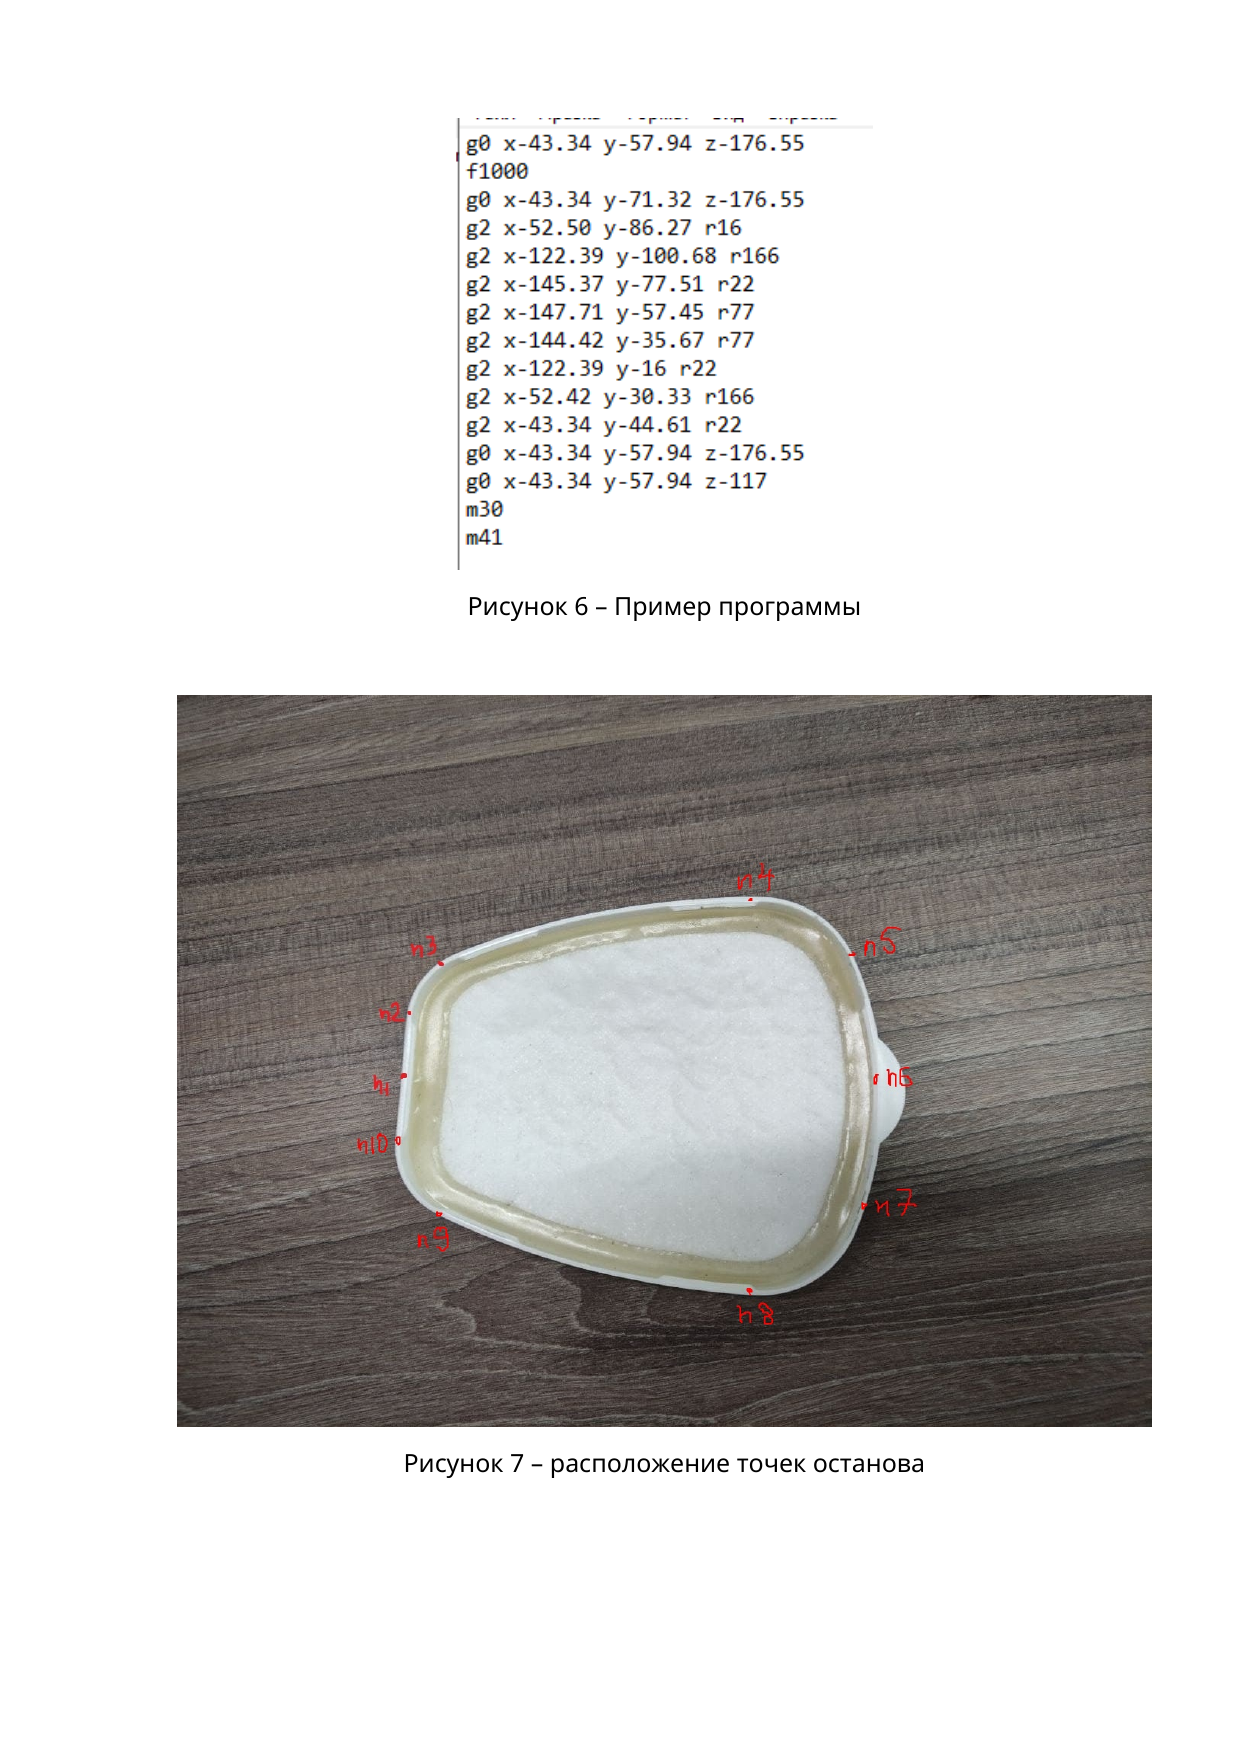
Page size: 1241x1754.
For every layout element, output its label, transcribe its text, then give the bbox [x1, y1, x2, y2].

picture [177, 695, 1152, 1427]
text Рисунок 6 – Пример программы [177, 589, 1152, 623]
text Рисунок 7 – расположение точек останова [177, 1446, 1152, 1480]
picture [455, 118, 873, 570]
